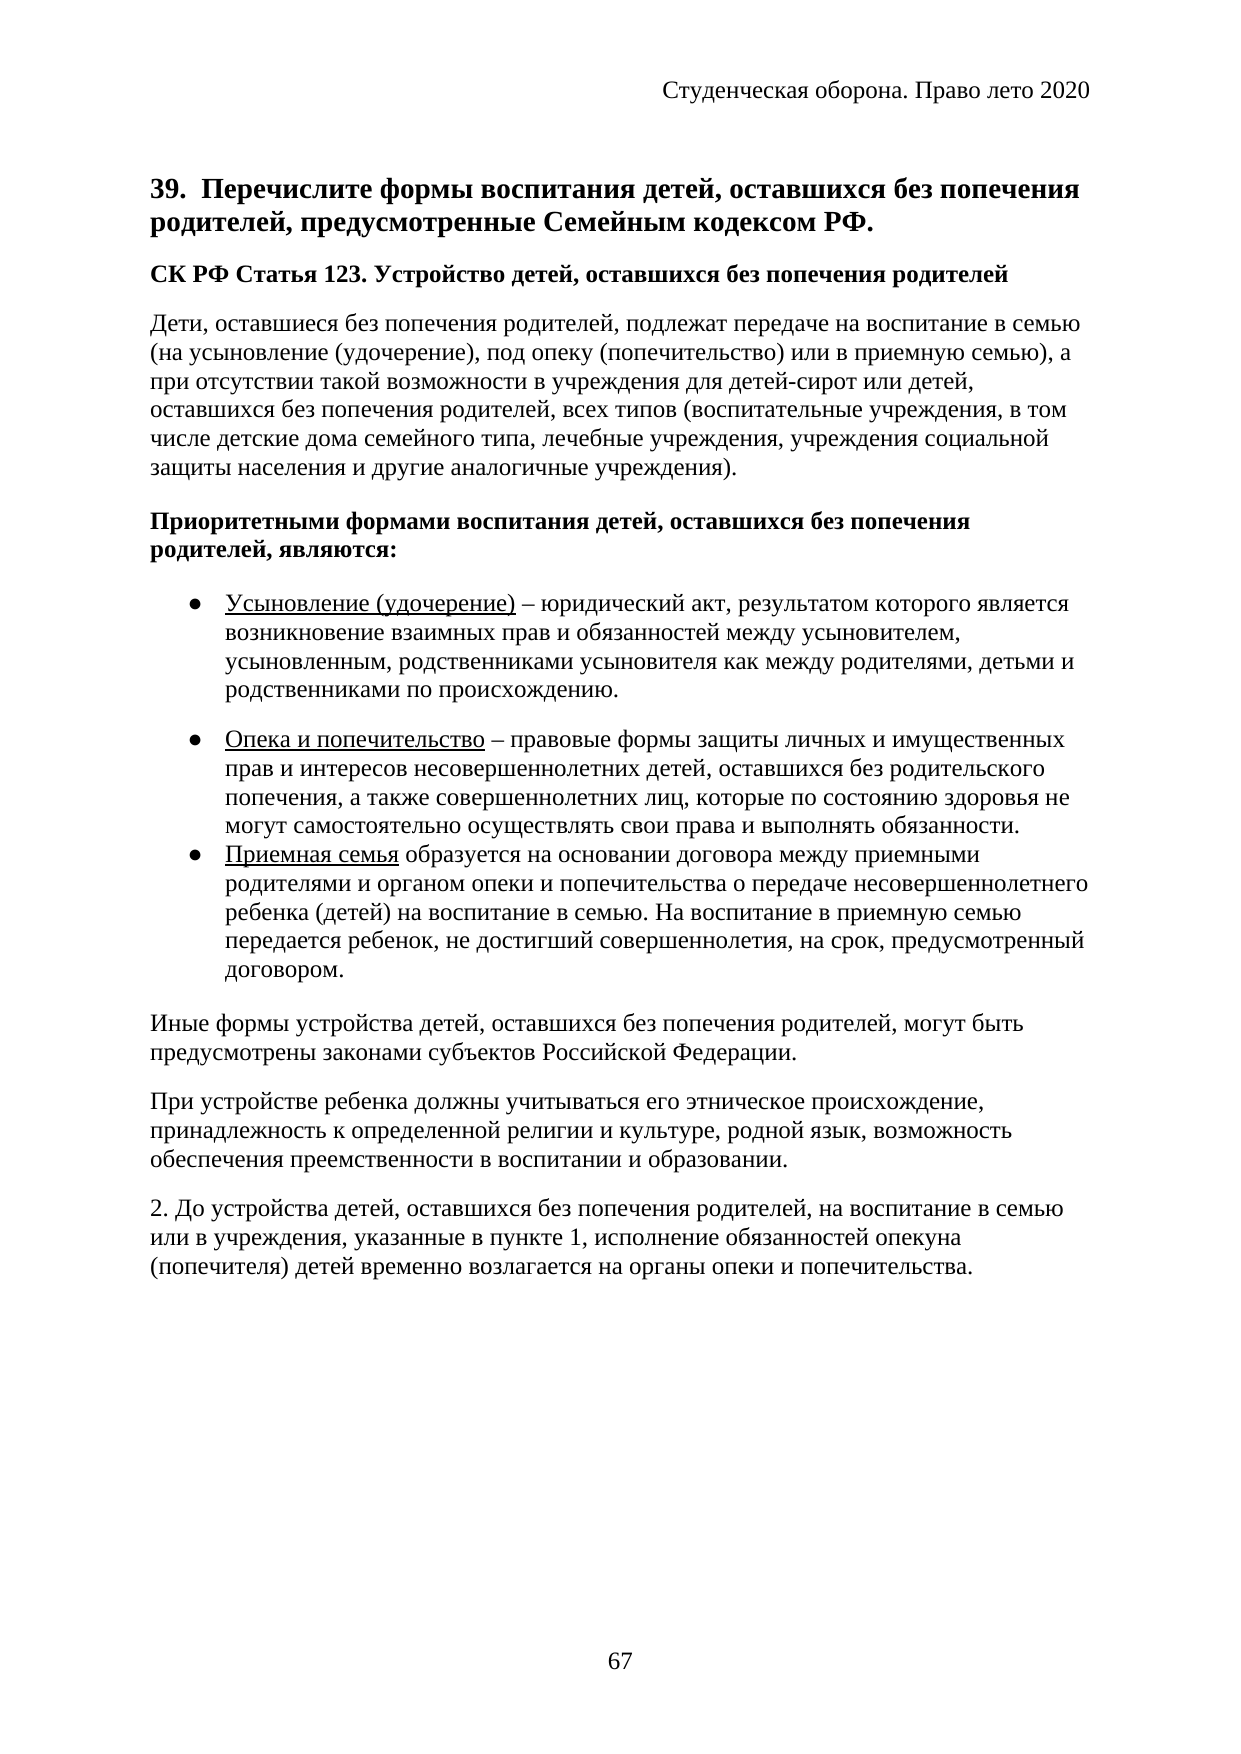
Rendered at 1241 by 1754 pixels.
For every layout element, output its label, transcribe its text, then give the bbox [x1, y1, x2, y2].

text Приоритетными формами воспитания детей, оставшихся без попечения родителей, являются: [150, 506, 1090, 563]
subtitle 39. Перечислите формы воспитания детей, оставшихся без попечения родителей, предусмотренные Семейным кодексом РФ. [150, 171, 1090, 238]
text СК РФ Статья 123. Устройство детей, оставшихся без попечения родителей [150, 259, 1090, 287]
text При устройстве ребенка должны учитываться его этническое происхождение, принадлежность к определенной религии и культуре, родной язык, возможность обеспечения преемственности в воспитании и образовании. [150, 1086, 1090, 1172]
text Дети, оставшиеся без попечения родителей, подлежат передаче на воспитание в семью (на усыновление (удочерение), под опеку (попечительство) или в приемную семью), а при отсутствии такой возможности в учреждения для детей-сирот или детей, оставшихся без попечения родителей, всех типов (воспитательные учреждения, в том числе детские дома семейного типа, лечебные учреждения, учреждения социальной защиты населения и другие аналогичные учреждения). [150, 308, 1090, 481]
list Усыновление (удочерение) – юридический акт, результатом которого является возникновение взаимных прав и обязанностей между усыновителем, усыновленным, родственниками усыновителя как между родителями, детьми и родственниками по происхождению. [187, 588, 1090, 703]
text Иные формы устройства детей, оставшихся без попечения родителей, могут быть предусмотрены законами субъектов Российской Федерации. [150, 1008, 1090, 1065]
list Приемная семья образуется на основании договора между приемными родителями и органом опеки и попечительства о передаче несовершеннолетнего ребенка (детей) на воспитание в семью. На воспитание в приемную семью передается ребенок, не достигший совершеннолетия, на срок, предусмотренный договором. [187, 839, 1090, 983]
text 2. До устройства детей, оставшихся без попечения родителей, на воспитание в семью или в учреждения, указанные в пункте 1, исполнение обязанностей опекуна (попечителя) детей временно возлагается на органы опеки и попечительства. [150, 1193, 1090, 1279]
list Опека и попечительство – правовые формы защиты личных и имущественных прав и интересов несовершеннолетних детей, оставшихся без родительского попечения, а также совершеннолетних лиц, которые по состоянию здоровья не могут самостоятельно осуществлять свои права и выполнять обязанности. [187, 724, 1090, 839]
